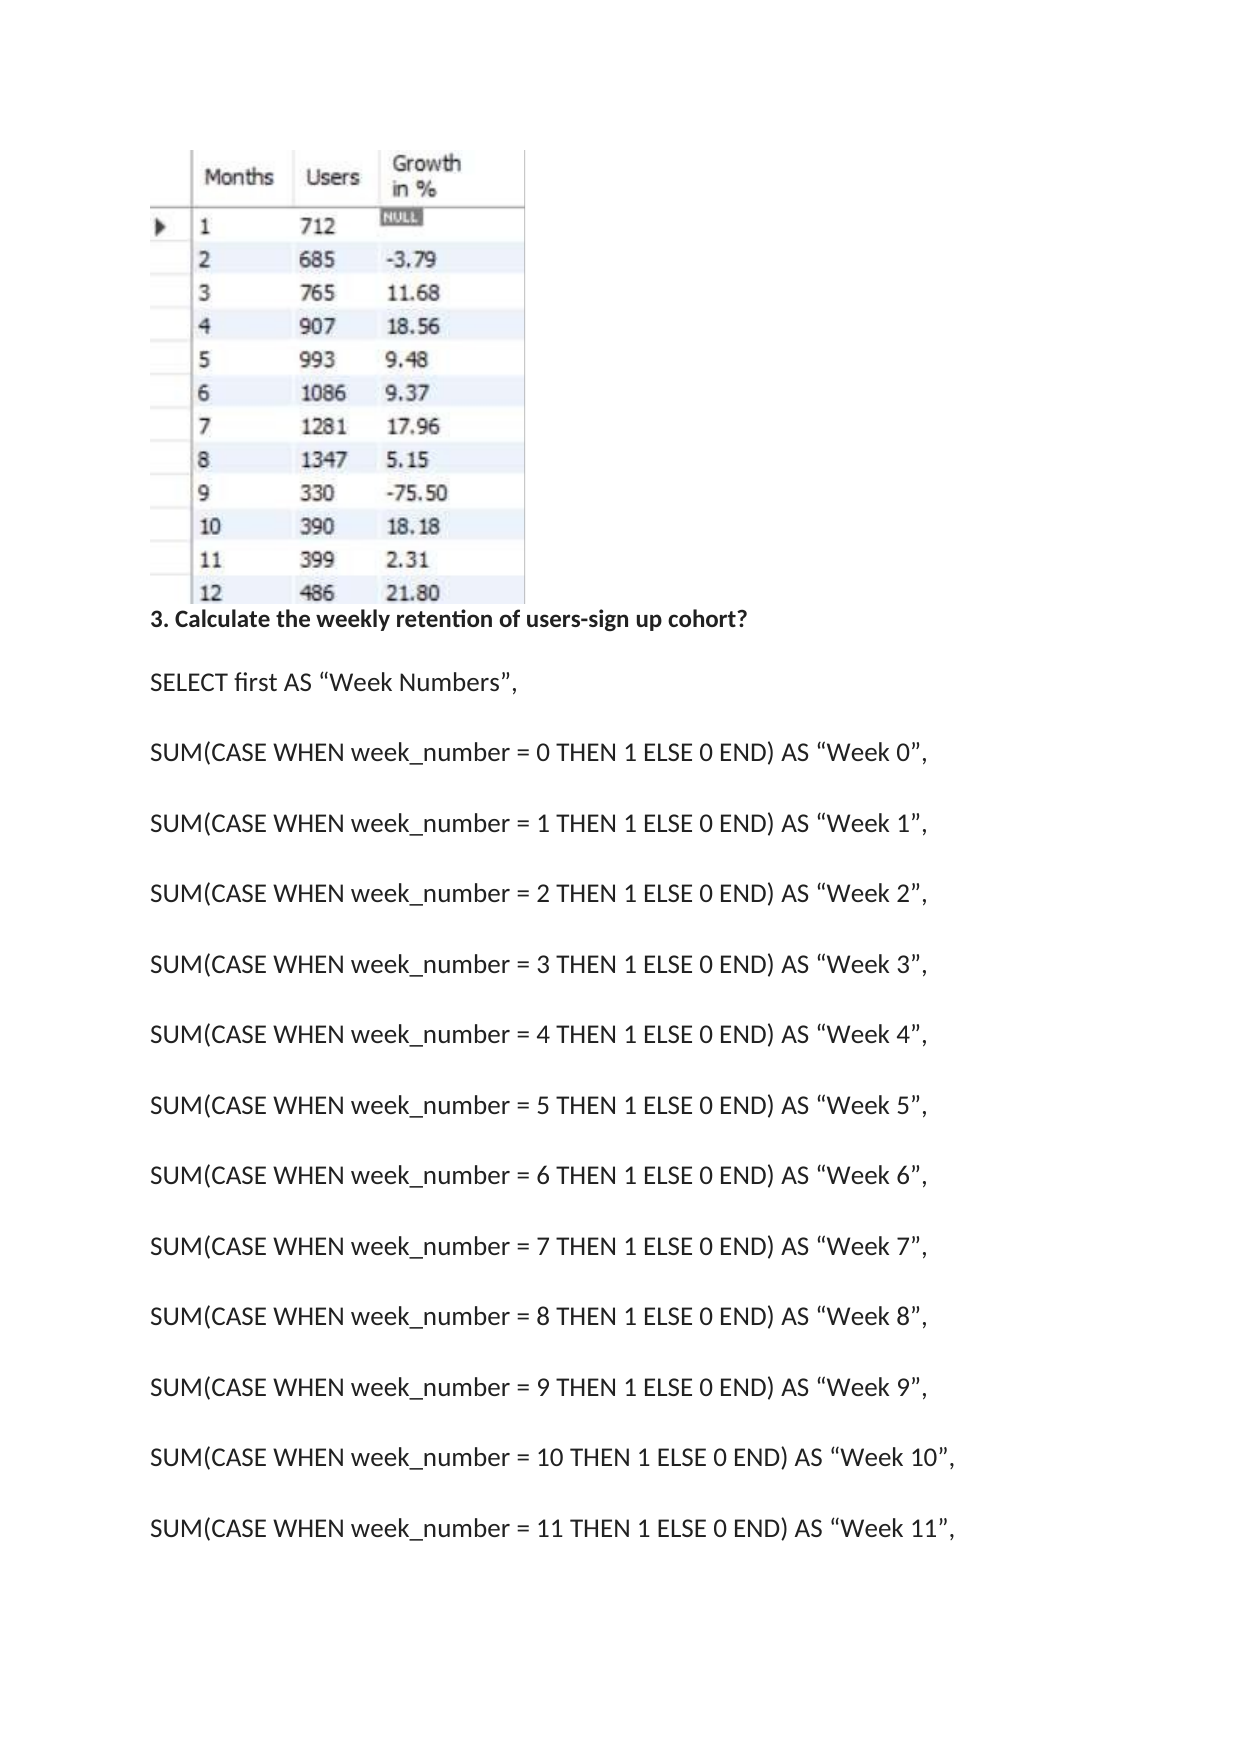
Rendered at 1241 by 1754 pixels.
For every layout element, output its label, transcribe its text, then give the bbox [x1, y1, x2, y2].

text SUM(CASE WHEN week_number = 5 THEN 1 ELSE 0 END) AS “Week 5”, [150, 1088, 1090, 1121]
text SUM(CASE WHEN week_number = 8 THEN 1 ELSE 0 END) AS “Week 8”, [150, 1299, 1090, 1333]
picture [150, 150, 1241, 604]
text SUM(CASE WHEN week_number = 0 THEN 1 ELSE 0 END) AS “Week 0”, [150, 735, 1090, 768]
text SUM(CASE WHEN week_number = 9 THEN 1 ELSE 0 END) AS “Week 9”, [150, 1370, 1090, 1403]
text 3. Calculate the weekly retention of users-sign up cohort? [150, 604, 1090, 634]
text SUM(CASE WHEN week_number = 11 THEN 1 ELSE 0 END) AS “Week 11”, [150, 1511, 1090, 1544]
text SUM(CASE WHEN week_number = 7 THEN 1 ELSE 0 END) AS “Week 7”, [150, 1229, 1090, 1262]
text SELECT first AS “Week Numbers”, [150, 665, 1090, 698]
text SUM(CASE WHEN week_number = 2 THEN 1 ELSE 0 END) AS “Week 2”, [150, 876, 1090, 909]
text SUM(CASE WHEN week_number = 10 THEN 1 ELSE 0 END) AS “Week 10”, [150, 1441, 1090, 1474]
text SUM(CASE WHEN week_number = 1 THEN 1 ELSE 0 END) AS “Week 1”, [150, 806, 1090, 839]
text SUM(CASE WHEN week_number = 3 THEN 1 ELSE 0 END) AS “Week 3”, [150, 947, 1090, 980]
text SUM(CASE WHEN week_number = 4 THEN 1 ELSE 0 END) AS “Week 4”, [150, 1017, 1090, 1051]
text SUM(CASE WHEN week_number = 6 THEN 1 ELSE 0 END) AS “Week 6”, [150, 1158, 1090, 1192]
